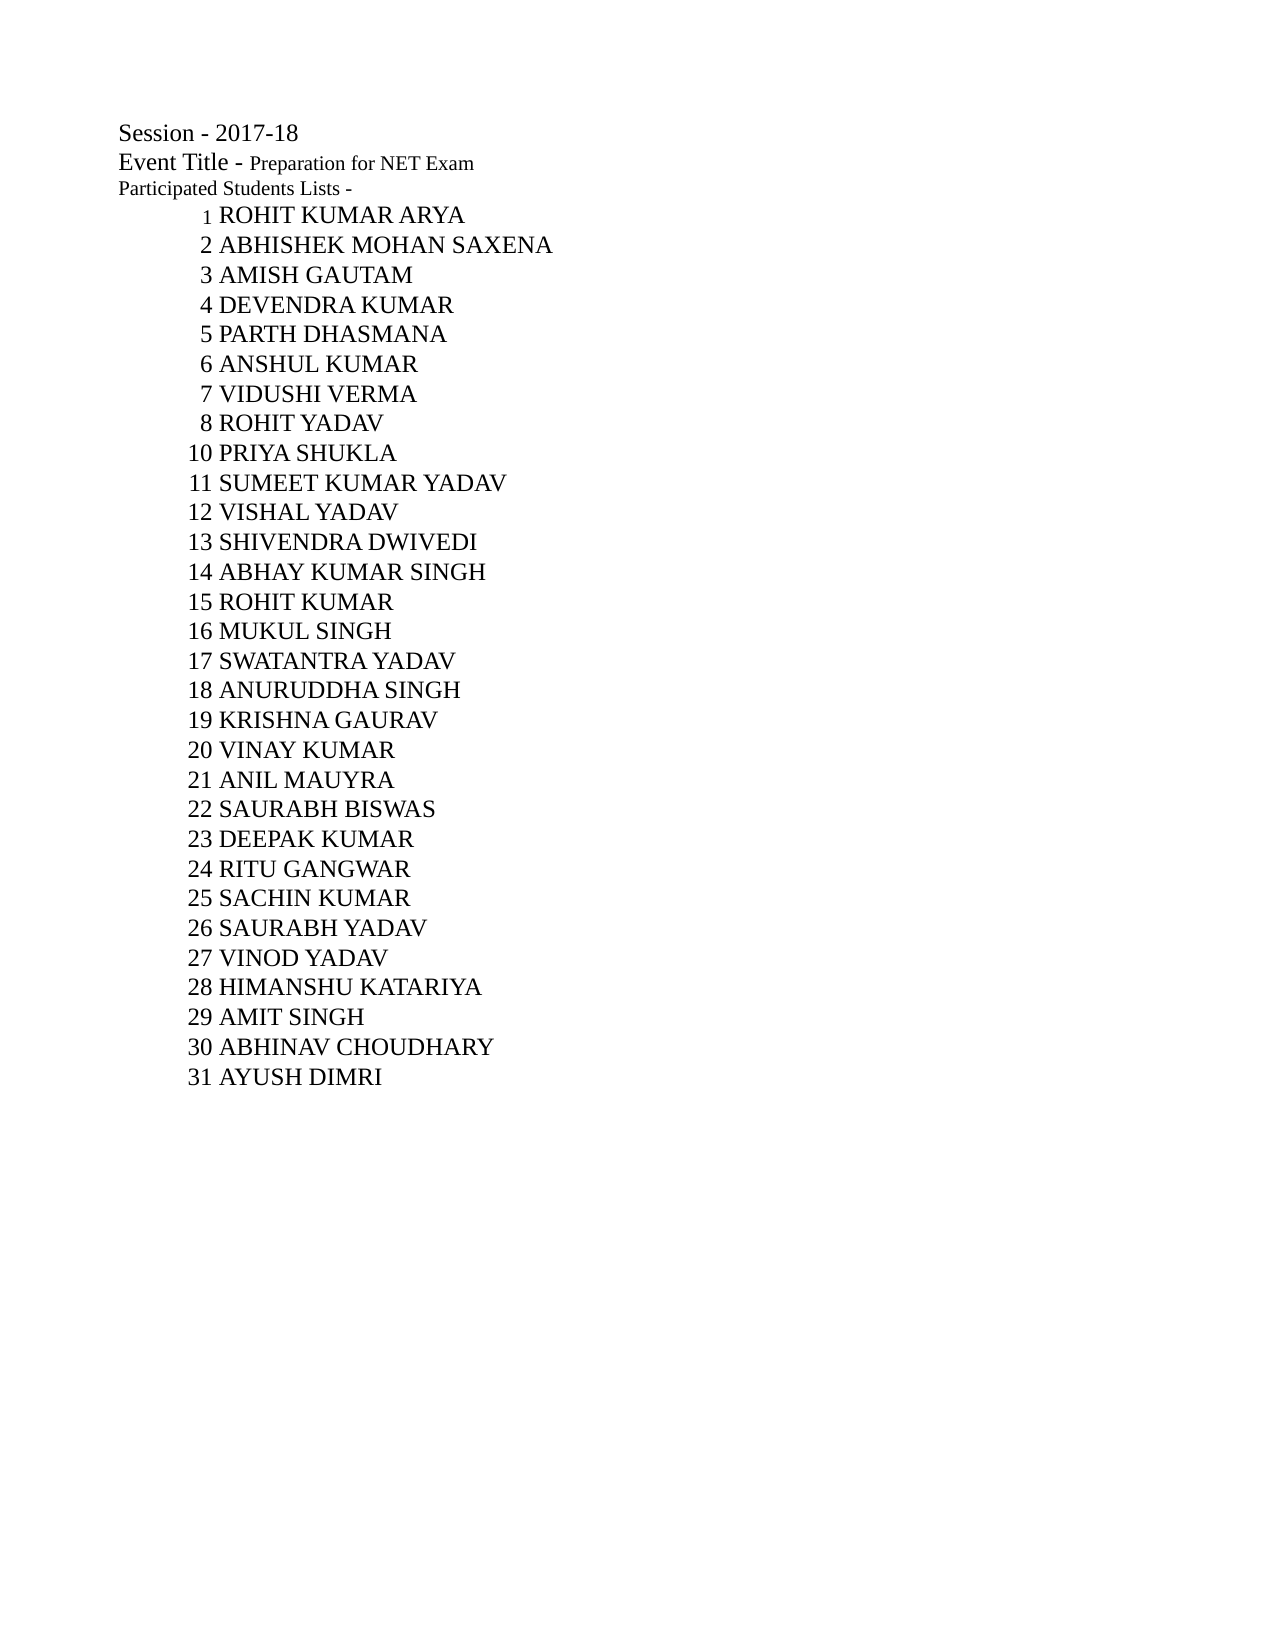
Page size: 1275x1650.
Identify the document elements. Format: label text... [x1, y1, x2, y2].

table_cell 2 [112, 229, 215, 259]
table_cell AMIT SINGH [215, 1001, 561, 1031]
table_cell ABHISHEK MOHAN SAXENA [215, 229, 561, 259]
table_cell ABHINAV CHOUDHARY [215, 1031, 561, 1061]
table_cell ANSHUL KUMAR [215, 348, 561, 378]
table_cell 12 [112, 497, 215, 526]
table_cell ANIL MAUYRA [215, 764, 561, 793]
table_cell MUKUL SINGH [215, 615, 561, 645]
table_cell 28 [112, 972, 215, 1001]
table_cell 26 [112, 912, 215, 942]
table_cell SHIVENDRA DWIVEDI [215, 526, 561, 556]
table_cell SAURABH YADAV [215, 912, 561, 942]
table_cell 14 [112, 556, 215, 586]
table_cell VINOD YADAV [215, 942, 561, 972]
table_cell SAURABH BISWAS [215, 794, 561, 823]
table_cell 25 [112, 883, 215, 912]
text Event Title - Preparation for NET Exam [118, 147, 1157, 176]
table_cell DEVENDRA KUMAR [215, 289, 561, 318]
table_cell 31 [112, 1061, 215, 1090]
table_cell 27 [112, 942, 215, 972]
table_cell SUMEET KUMAR YADAV [215, 467, 561, 497]
table_cell VIDUSHI VERMA [215, 378, 561, 407]
text Session - 2017-18 [118, 118, 1157, 147]
table_cell AYUSH DIMRI [215, 1061, 561, 1090]
table_cell 3 [112, 259, 215, 289]
table_cell KRISHNA GAURAV [215, 704, 561, 734]
table_cell 7 [112, 378, 215, 407]
text Participated Students Lists - [118, 176, 1157, 200]
table_cell ROHIT YADAV [215, 408, 561, 437]
table_cell 21 [112, 764, 215, 793]
table_cell 4 [112, 289, 215, 318]
table_cell 24 [112, 853, 215, 882]
table_cell 20 [112, 734, 215, 764]
table_cell 22 [112, 794, 215, 823]
table_cell VINAY KUMAR [215, 734, 561, 764]
table_header 1 [112, 200, 215, 229]
table_cell 8 [112, 408, 215, 437]
table_header ROHIT KUMAR ARYA [215, 200, 561, 229]
table_cell 16 [112, 615, 215, 645]
table_cell SACHIN KUMAR [215, 883, 561, 912]
table_cell 11 [112, 467, 215, 497]
table_cell DEEPAK KUMAR [215, 823, 561, 853]
table_cell ROHIT KUMAR [215, 586, 561, 615]
table_cell 23 [112, 823, 215, 853]
table_cell RITU GANGWAR [215, 853, 561, 882]
table_cell 6 [112, 348, 215, 378]
table_cell PRIYA SHUKLA [215, 437, 561, 467]
table_cell ANURUDDHA SINGH [215, 675, 561, 704]
table_cell 17 [112, 645, 215, 675]
table_cell 29 [112, 1001, 215, 1031]
table_cell 5 [112, 319, 215, 348]
table_cell ABHAY KUMAR SINGH [215, 556, 561, 586]
table_cell 10 [112, 437, 215, 467]
table_cell HIMANSHU KATARIYA [215, 972, 561, 1001]
table_cell VISHAL YADAV [215, 497, 561, 526]
table_cell 30 [112, 1031, 215, 1061]
table_cell PARTH DHASMANA [215, 319, 561, 348]
table_cell AMISH GAUTAM [215, 259, 561, 289]
table_cell 19 [112, 704, 215, 734]
table_cell 15 [112, 586, 215, 615]
table_cell SWATANTRA YADAV [215, 645, 561, 675]
table_cell 18 [112, 675, 215, 704]
table_cell 13 [112, 526, 215, 556]
